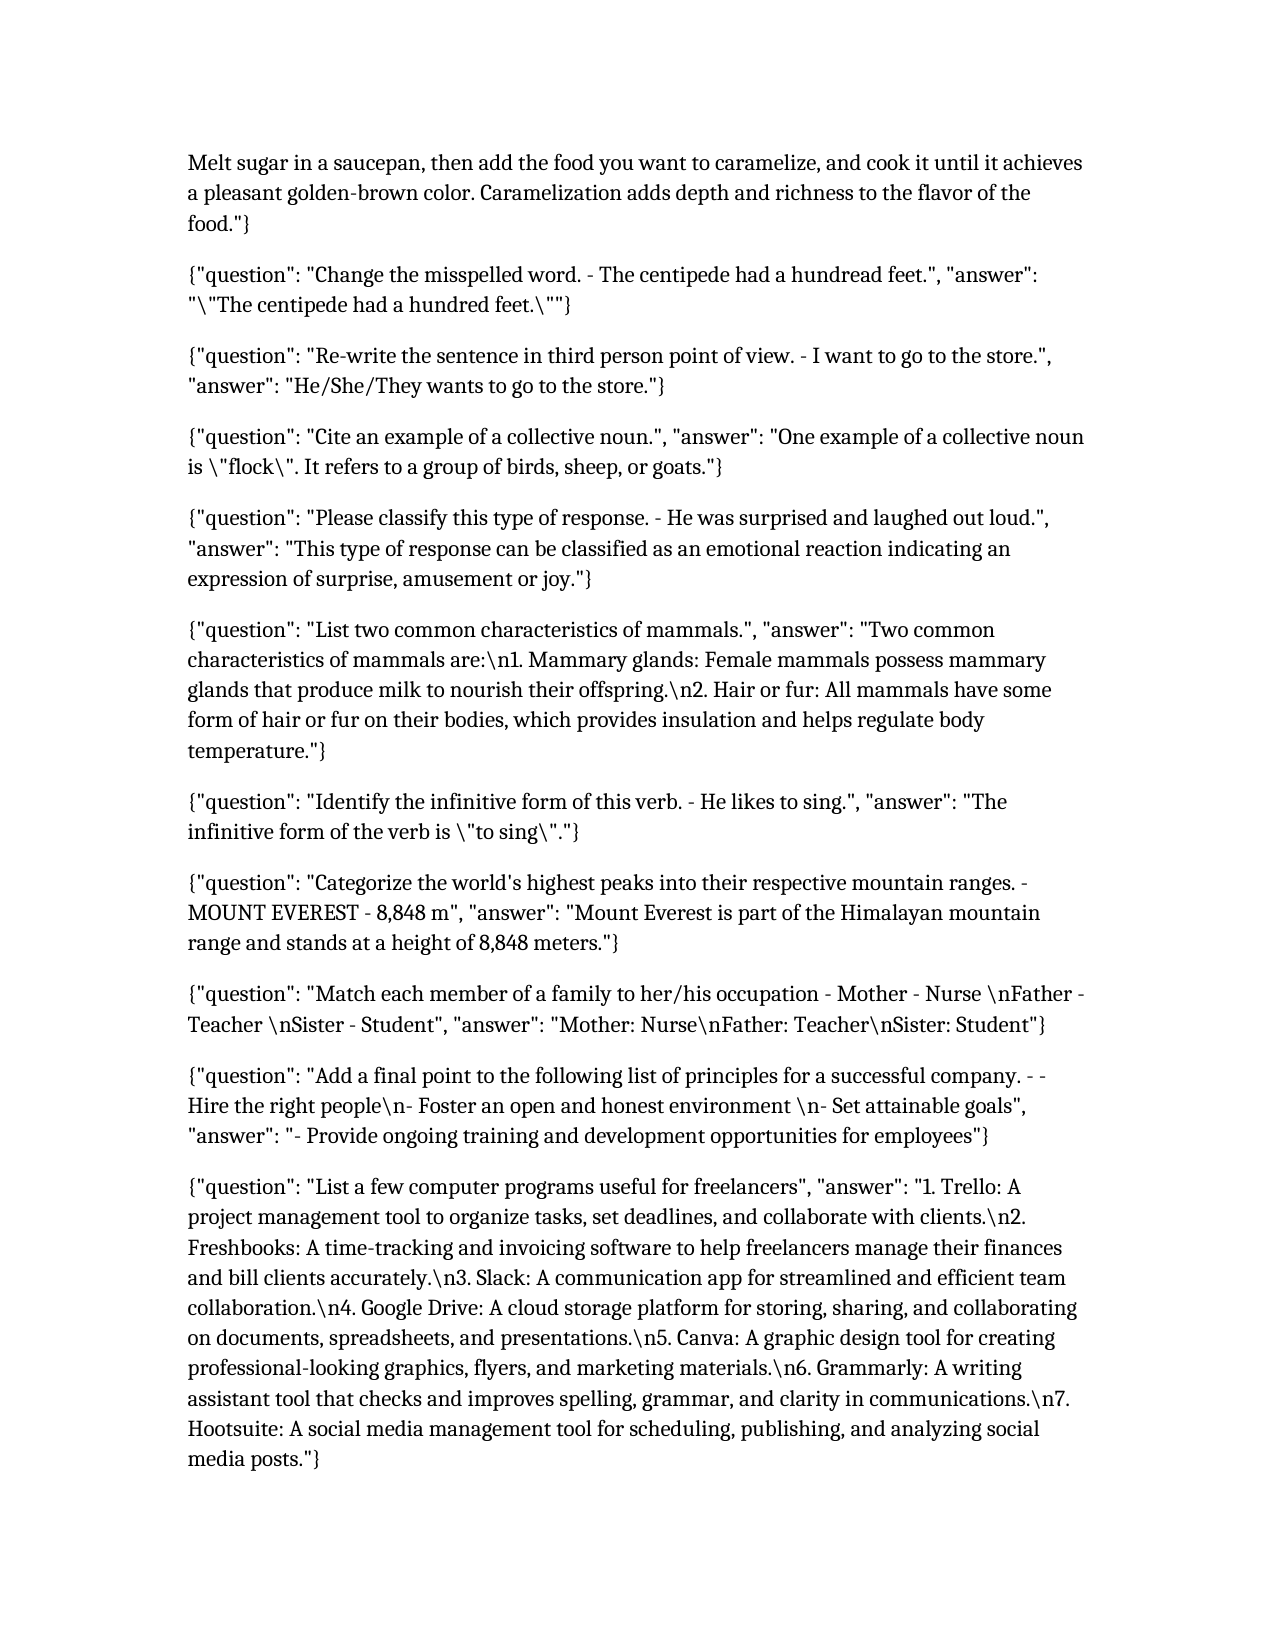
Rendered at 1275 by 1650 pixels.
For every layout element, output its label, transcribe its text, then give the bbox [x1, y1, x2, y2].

text {"question": "Re-write the sentence in third person point of view. - I want to go to the store.", "answer": "He/She/They wants to go to the store."} [187, 343, 1087, 399]
text {"question": "Please classify this type of response. - He was surprised and laughed out loud.", "answer": "This type of response can be classified as an emotional reaction indicating an expression of surprise, amusement or joy."} [187, 505, 1087, 592]
text {"question": "List two common characteristics of mammals.", "answer": "Two common characteristics of mammals are:\n1. Mammary glands: Female mammals possess mammary glands that produce milk to nourish their offspring.\n2. Hair or fur: All mammals have some form of hair or fur on their bodies, which provides insulation and helps regulate body temperature."} [187, 617, 1087, 764]
text {"question": "List a few computer programs useful for freelancers", "answer": "1. Trello: A project management tool to organize tasks, set deadlines, and collaborate with clients.\n2. Freshbooks: A time-tracking and invoicing software to help freelancers manage their finances and bill clients accurately.\n3. Slack: A communication app for streamlined and efficient team collaboration.\n4. Google Drive: A cloud storage platform for storing, sharing, and collaborating on documents, spreadsheets, and presentations.\n5. Canva: A graphic design tool for creating professional-looking graphics, flyers, and marketing materials.\n6. Grammarly: A writing assistant tool that checks and improves spelling, grammar, and clarity in communications.\n7. Hootsuite: A social media management tool for scheduling, publishing, and analyzing social media posts."} [187, 1174, 1087, 1472]
text {"question": "Match each member of a family to her/his occupation - Mother - Nurse \nFather - Teacher \nSister - Student", "answer": "Mother: Nurse\nFather: Teacher\nSister: Student"} [187, 981, 1087, 1038]
text {"question": "Categorize the world's highest peaks into their respective mountain ranges. - MOUNT EVEREST - 8,848 m", "answer": "Mount Everest is part of the Himalayan mountain range and stands at a height of 8,848 meters."} [187, 870, 1087, 957]
text {"question": "Cite an example of a collective noun.", "answer": "One example of a collective noun is \"flock\". It refers to a group of birds, sheep, or goats."} [187, 424, 1087, 481]
text {"question": "Add a final point to the following list of principles for a successful company. - - Hire the right people\n- Foster an open and honest environment \n- Set attainable goals", "answer": "- Provide ongoing training and development opportunities for employees"} [187, 1062, 1087, 1149]
text {"question": "Change the misspelled word. - The centipede had a hundread feet.", "answer": "\"The centipede had a hundred feet.\""} [187, 261, 1087, 318]
text {"question": "Identify the infinitive form of this verb. - He likes to sing.", "answer": "The infinitive form of the verb is \"to sing\"."} [187, 788, 1087, 845]
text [187, 150, 1087, 237]
